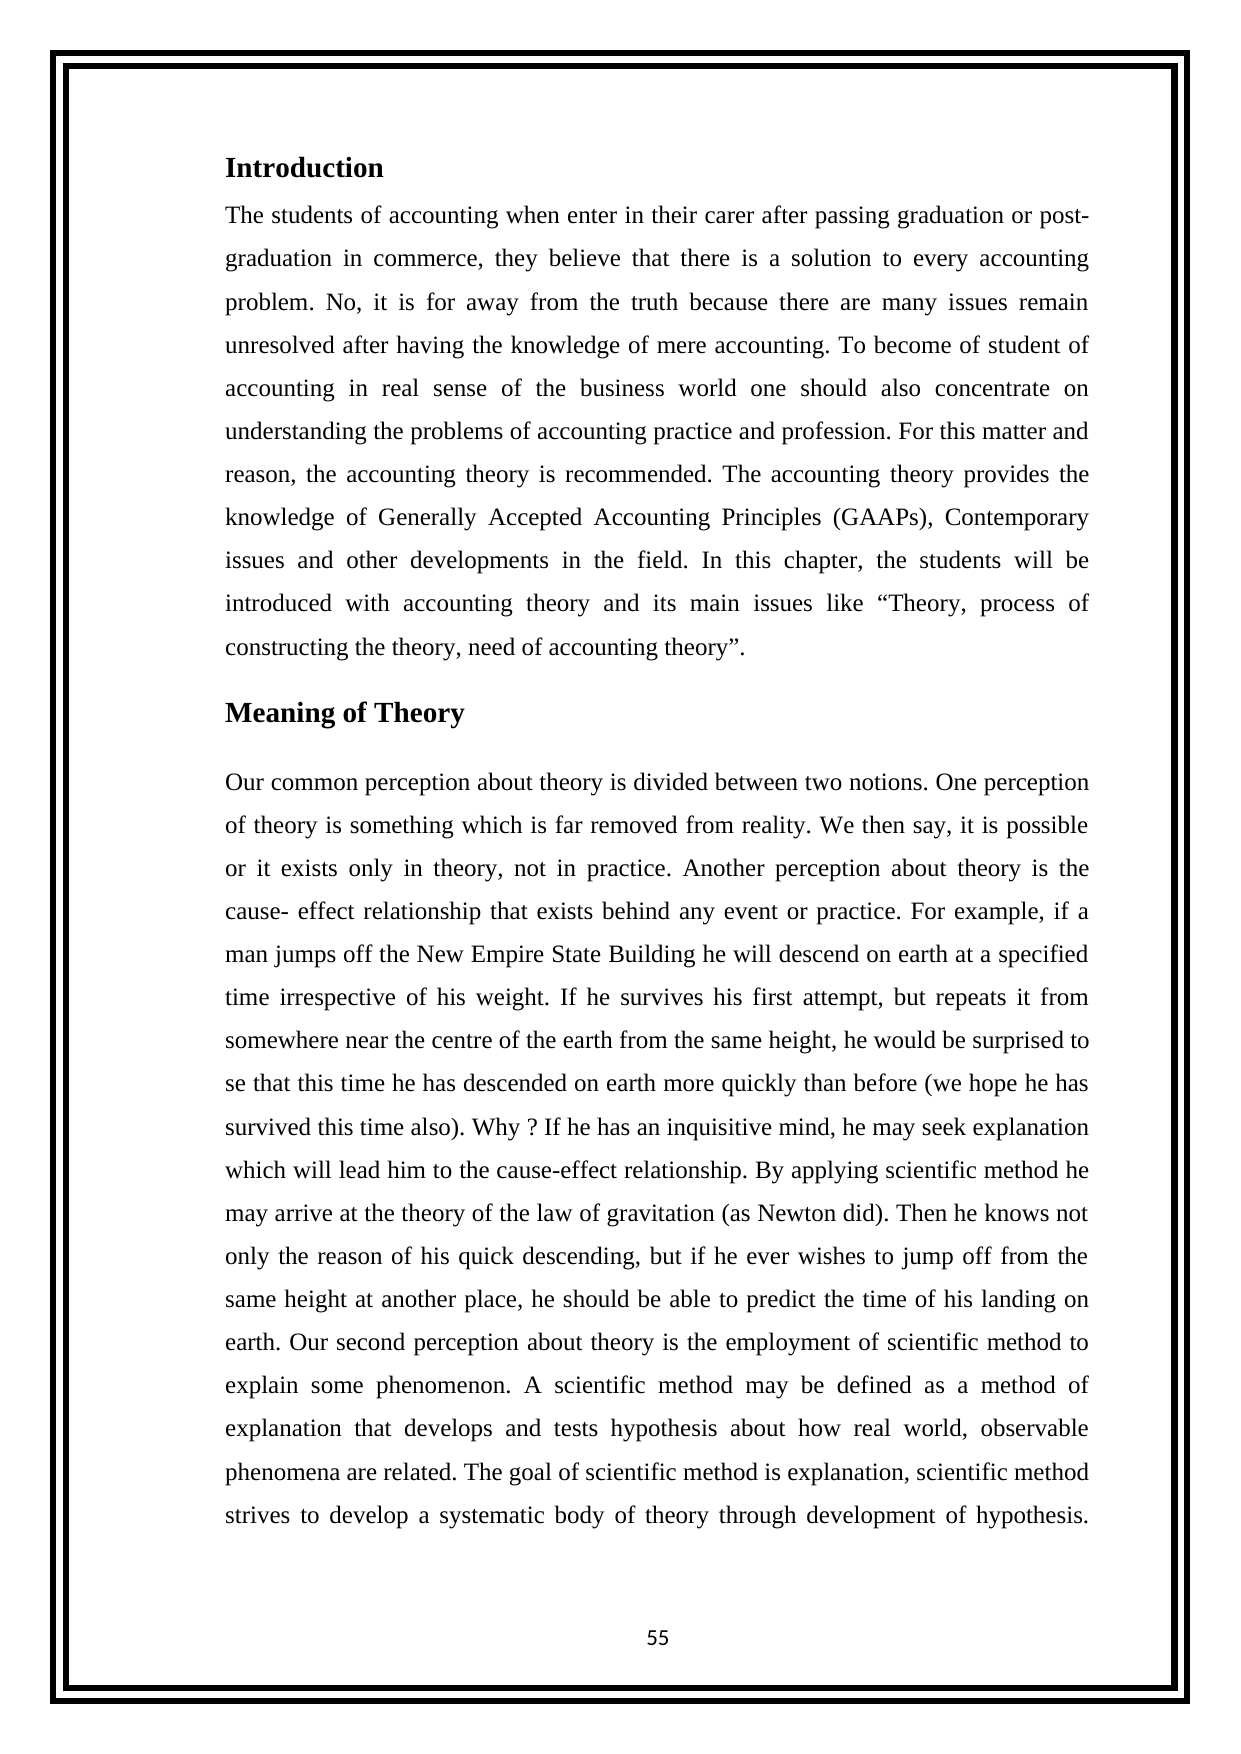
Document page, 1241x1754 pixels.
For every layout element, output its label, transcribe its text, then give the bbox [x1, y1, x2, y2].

text The students of accounting when enter in their carer after passing graduation or post- graduation in commerce, they believe that there is a solution to every accounting problem. No, it is for away from the truth because there are many issues remain unresolved after having the knowledge of mere accounting. To become of student of accounting in real sense of the business world one should also concentrate on understanding the problems of accounting practice and profession. For this matter and reason, the accounting theory is recommended. The accounting theory provides the knowledge of Generally Accepted Accounting Principles (GAAPs), Contemporary issues and other developments in the field. In this chapter, the students will be introduced with accounting theory and its main issues like “Theory, process of constructing the theory, need of accounting theory”. [225, 200, 1090, 660]
text Meaning of Theory [225, 696, 1090, 729]
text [225, 767, 1090, 1528]
text Introduction [225, 150, 1090, 183]
